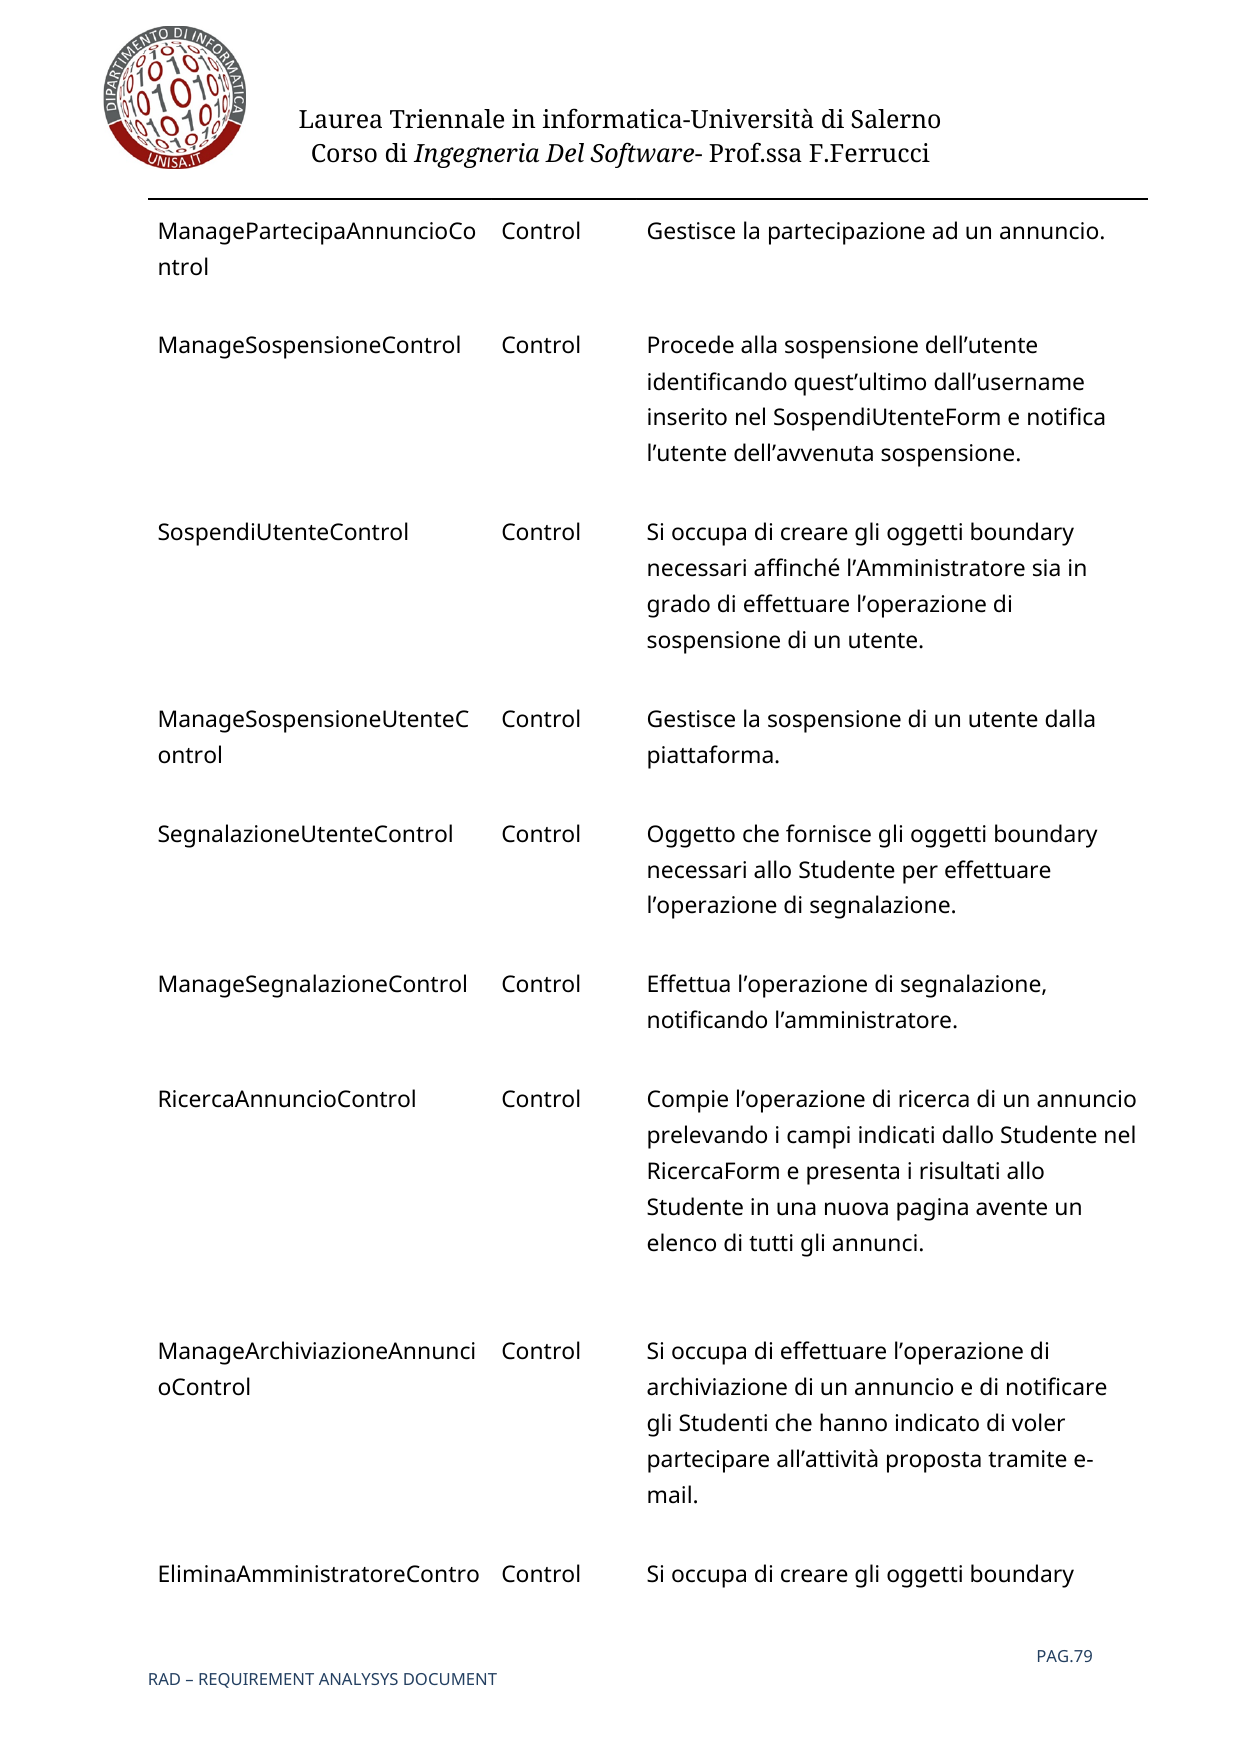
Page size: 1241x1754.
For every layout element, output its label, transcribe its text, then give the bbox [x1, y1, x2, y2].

table_cell ManageSospensioneUtenteControl [148, 688, 490, 801]
table_cell SospendiUtenteControl [148, 502, 490, 686]
table_cell ManageSospensioneControl [148, 315, 490, 499]
table_cell SegnalazioneUtenteControl [148, 803, 490, 952]
table_cell Si occupa di creare gli oggetti boundary necessari all’amministratore per effettuare l’operazione di eliminazione desiderata. [637, 1543, 1148, 1632]
table_cell ManagePartecipaAnnuncioControl [148, 200, 490, 313]
table_cell Procede alla sospensione dell’utente identificando quest’ultimo dall’username inserito nel SospendiUtenteForm e notifica l’utente dell’avvenuta sospensione. [637, 315, 1148, 499]
table_cell Si occupa di creare gli oggetti boundary necessari affinché l’Amministratore sia in grado di effettuare l’operazione di sospensione di un utente. [637, 502, 1148, 686]
table_cell Control [492, 1321, 635, 1541]
table_cell Oggetto che fornisce gli oggetti boundary necessari allo Studente per effettuare l’operazione di segnalazione. [637, 803, 1148, 952]
table_cell ManageSegnalazioneControl [148, 954, 490, 1066]
table_cell Control [492, 954, 635, 1066]
table_cell Compie l’operazione di ricerca di un annuncio prelevando i campi indicati dallo Studente nel RicercaForm e presenta i risultati allo Studente in una nuova pagina avente un elenco di tutti gli annunci. [637, 1069, 1148, 1318]
table_cell Control [492, 688, 635, 801]
table_cell EliminaAmministratoreControl [148, 1543, 490, 1632]
table_cell ManageArchiviazioneAnnuncioControl [148, 1321, 490, 1541]
table_cell RicercaAnnuncioControl [148, 1069, 490, 1318]
table_cell Control [492, 1543, 635, 1632]
table_cell Control [492, 1069, 635, 1318]
table_cell Control [492, 200, 635, 313]
picture [103, 26, 246, 169]
table_cell Control [492, 315, 635, 499]
table_cell Control [492, 502, 635, 686]
table_cell Si occupa di effettuare l’operazione di archiviazione di un annuncio e di notificare gli Studenti che hanno indicato di voler partecipare all’attività proposta tramite e-mail. [637, 1321, 1148, 1541]
table_cell Gestisce la sospensione di un utente dalla piattaforma. [637, 688, 1148, 801]
table_cell Control [492, 803, 635, 952]
table_cell Effettua l’operazione di segnalazione, notificando l’amministratore. [637, 954, 1148, 1066]
table_cell Gestisce la partecipazione ad un annuncio. [637, 200, 1148, 313]
